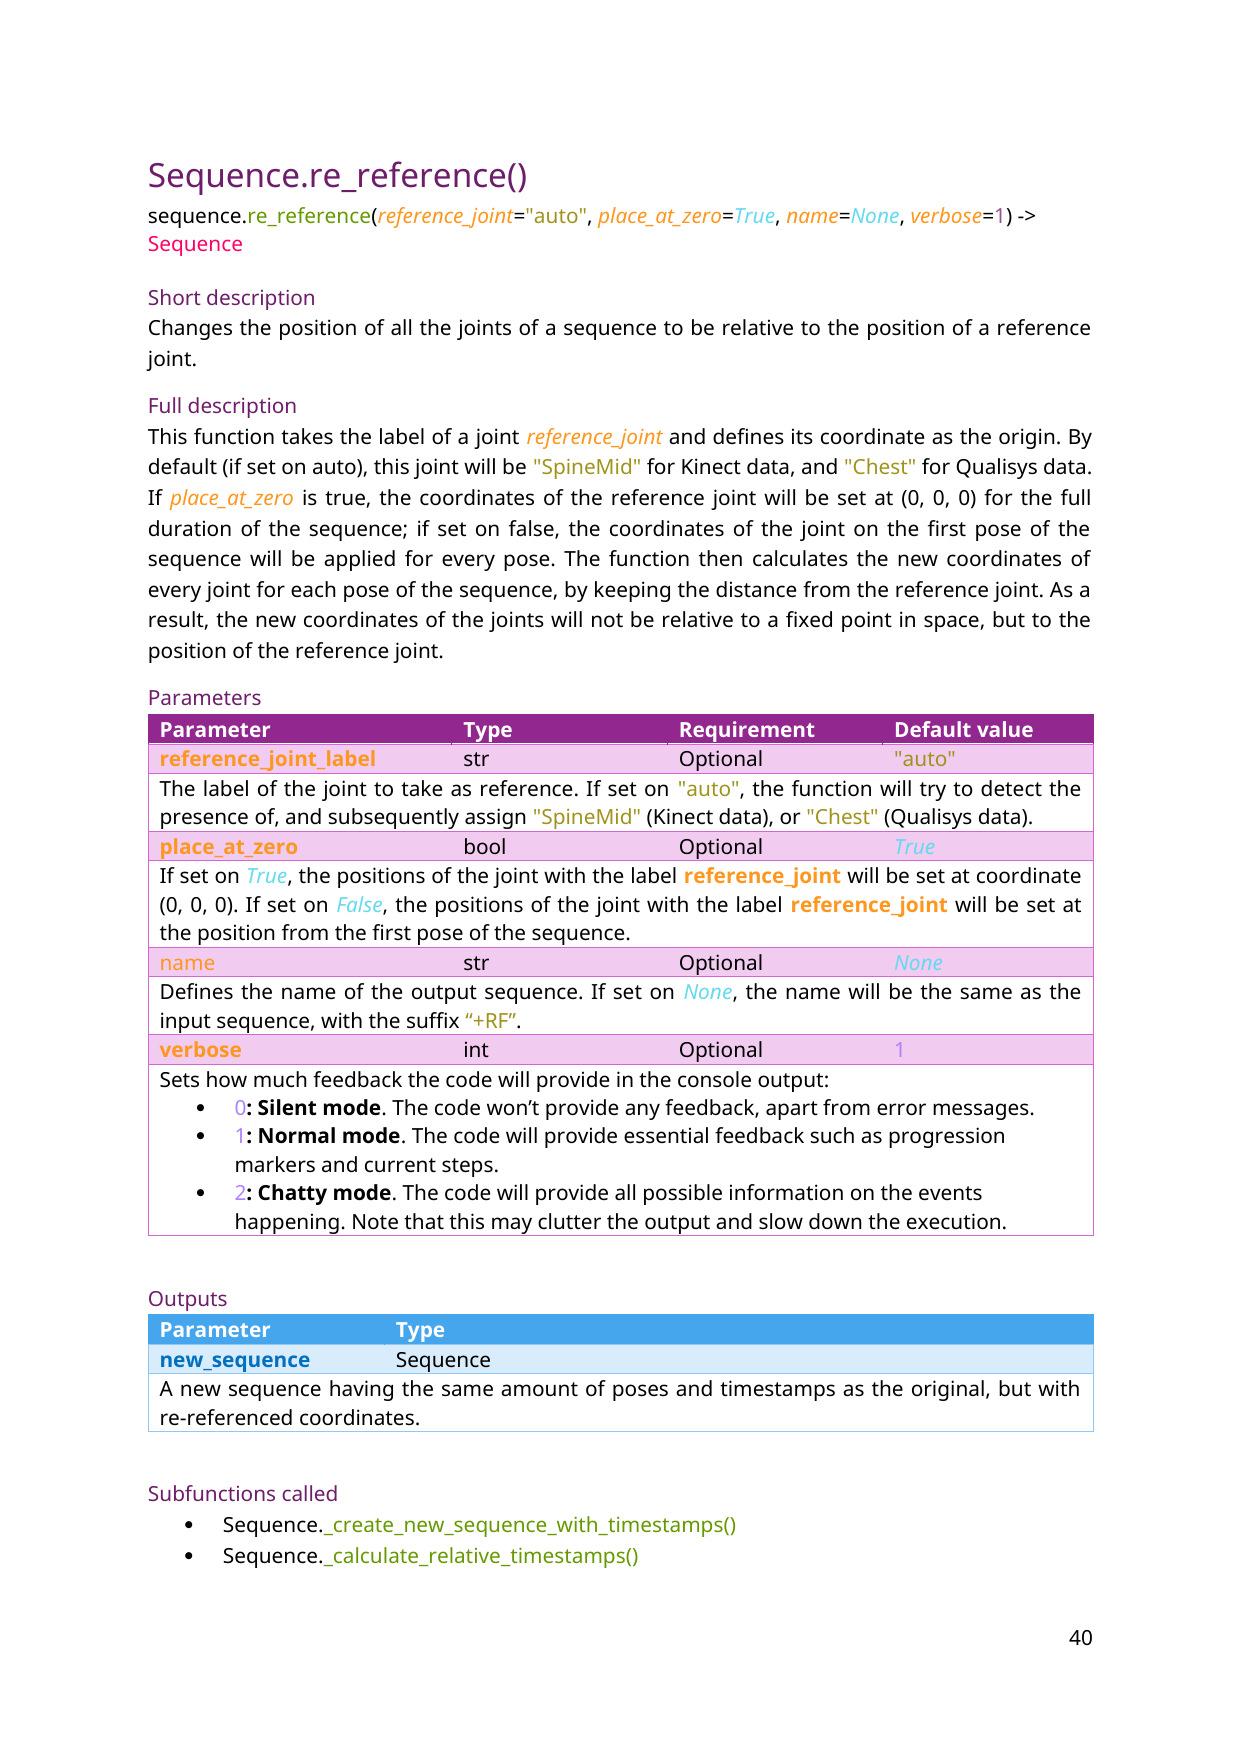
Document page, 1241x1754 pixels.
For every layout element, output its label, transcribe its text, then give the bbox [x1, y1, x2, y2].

subtitle Sequence.re_reference() [148, 152, 1093, 197]
list Sequence._create_new_sequence_with_timestamps() [185, 1510, 1093, 1538]
text sequence.re_reference(reference_joint="auto", place_at_zero=True, name=None, verbose=1) -> Sequence [148, 201, 1093, 258]
table_header Parameter [149, 715, 451, 743]
text Changes the position of all the joints of a sequence to be relative to the position of a reference joint. [148, 313, 1093, 372]
table_cell "auto" [883, 745, 1093, 773]
table_cell Sequence [384, 1345, 1093, 1373]
table_cell Defines the name of the output sequence. If set on None, the name will be the same as the input sequence, with the suffix “+RF”. [149, 977, 1093, 1034]
table_header Type [452, 715, 667, 743]
table_cell Optional [667, 1035, 883, 1064]
table_cell True [883, 832, 1093, 860]
table_header Default value [883, 715, 1093, 743]
table_cell place_at_zero [149, 832, 452, 860]
table_cell int [452, 1035, 667, 1064]
table_cell If set on True, the positions of the joint with the label reference_joint will be set at coordinate (0, 0, 0). If set on False, the positions of the joint with the label reference_joint will be set at the position from the first pose of the sequence. [149, 861, 1093, 947]
table_cell Optional [667, 832, 883, 860]
table_cell None [883, 948, 1093, 976]
table_cell 1 [883, 1035, 1093, 1064]
table_header Type [385, 1315, 1093, 1344]
table_cell str [452, 745, 667, 773]
table_cell Optional [667, 745, 883, 773]
table_cell name [149, 948, 452, 976]
text This function takes the label of a joint reference_joint and defines its coordinate as the origin. By default (if set on auto), this joint will be "SpineMid" for Kinect data, and "Chest" for Qualisys data. If place_at_zero is true, the coordinates of the reference joint will be set at (0, 0, 0) for the full duration of the sequence; if set on false, the coordinates of the joint on the first pose of the sequence will be applied for every pose. The function then calculates the new coordinates of every joint for each pose of the sequence, by keeping the distance from the reference joint. As a result, the new coordinates of the joints will not be relative to a fixed point in space, but to the position of the reference joint. [148, 422, 1093, 664]
table_cell reference_joint_label [149, 745, 452, 773]
subtitle Parameters [148, 683, 1093, 712]
table_cell A new sequence having the same amount of poses and timestamps as the original, but with re-referenced coordinates. [149, 1374, 1093, 1431]
table_cell The label of the joint to take as reference. If set on "auto", the function will try to detect the presence of, and subsequently assign "SpineMid" (Kinect data), or "Chest" (Qualisys data). [149, 774, 1093, 831]
table_cell new_sequence [149, 1345, 384, 1373]
table_cell Optional [667, 948, 883, 976]
table_header Requirement [668, 715, 882, 743]
subtitle Outputs [148, 1284, 1093, 1312]
table_cell str [452, 948, 667, 976]
subtitle Subfunctions called [148, 1479, 1093, 1508]
table_cell bool [452, 832, 667, 860]
table_cell verbose [149, 1035, 452, 1064]
subtitle Full description [148, 391, 1093, 419]
table_header Parameter [149, 1315, 384, 1344]
table_cell Sets how much feedback the code will provide in the console output: 0: Silent mode. The code won’t provide any feedback, apart from error messages. 1: Normal mode. The code will provide essential feedback such as progression markers and current steps. 2: Chatty mode. The code will provide all possible information on the events happening. Note that this may clutter the output and slow down the execution. [149, 1065, 1093, 1235]
list Sequence._calculate_relative_timestamps() [185, 1541, 1093, 1569]
subtitle Short description [148, 283, 1093, 311]
